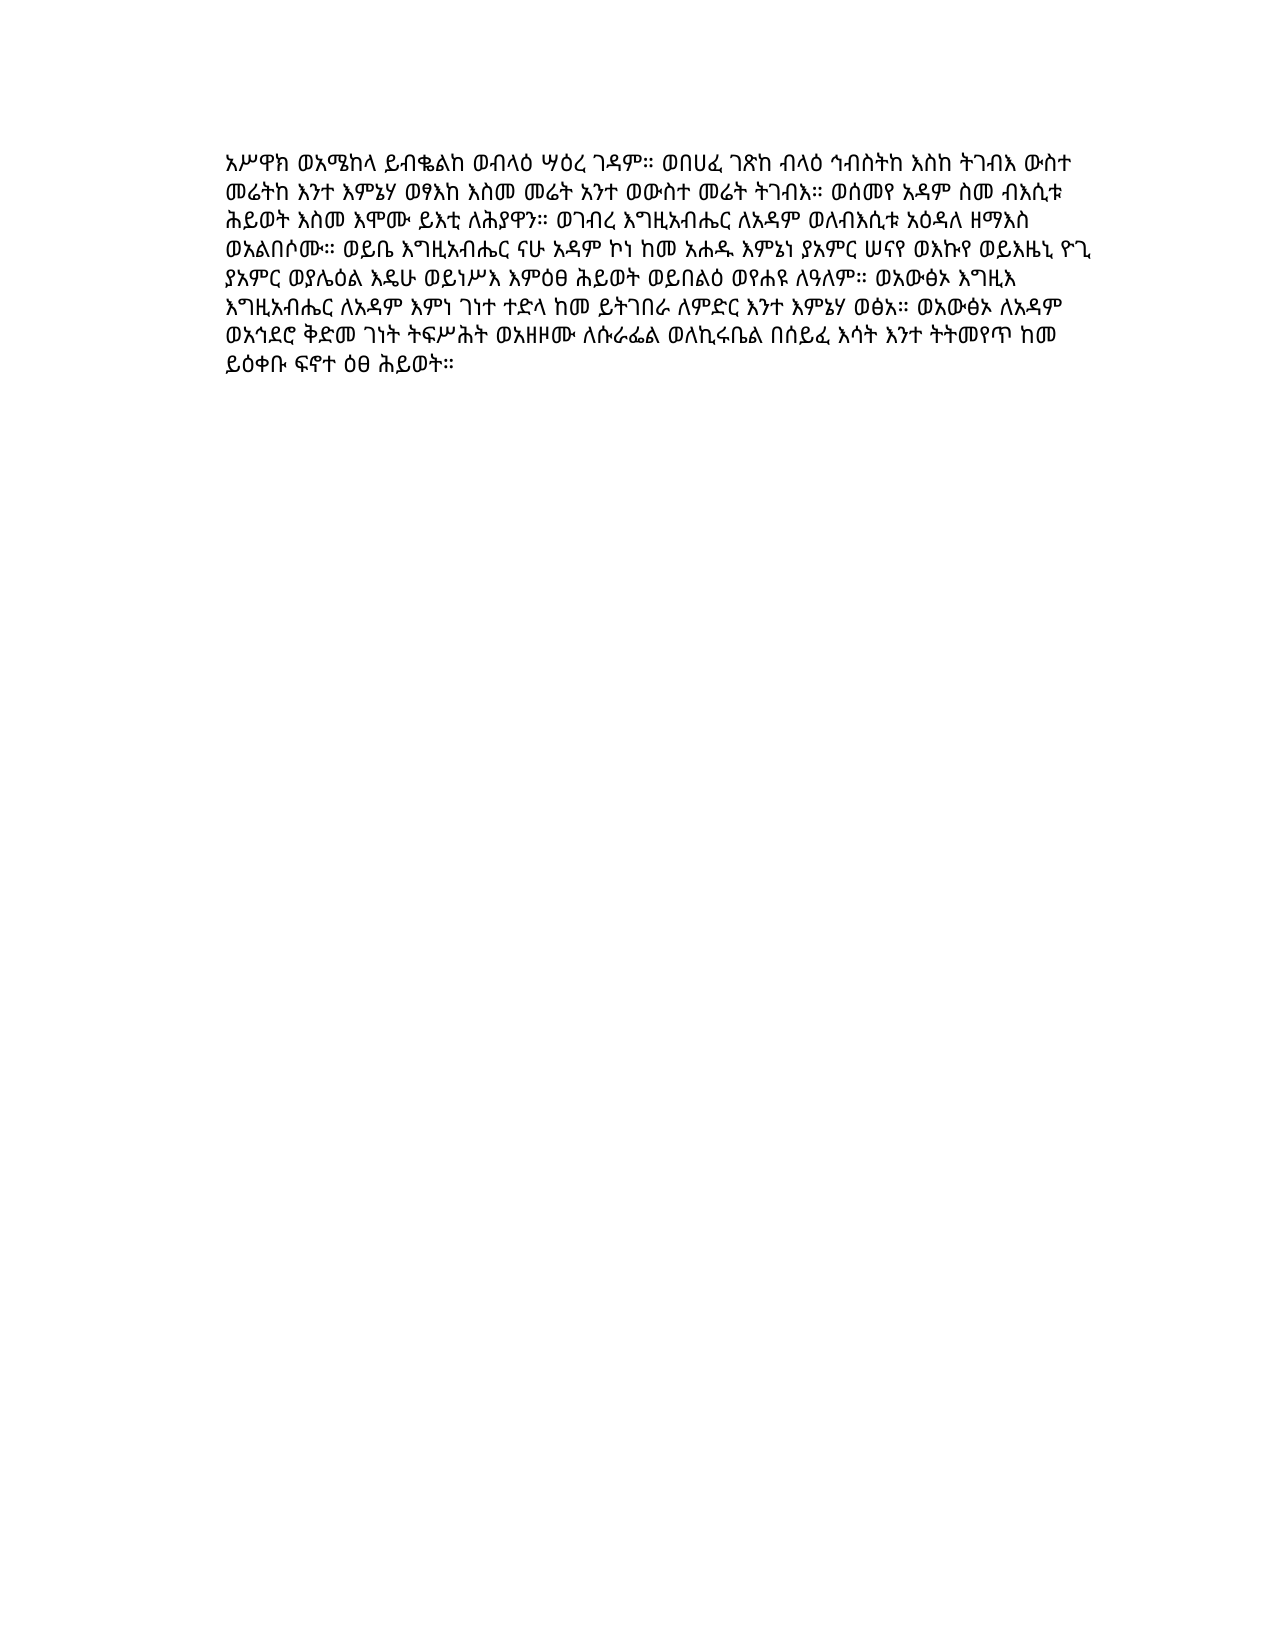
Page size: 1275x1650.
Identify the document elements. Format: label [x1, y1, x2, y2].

text [225, 150, 1125, 378]
